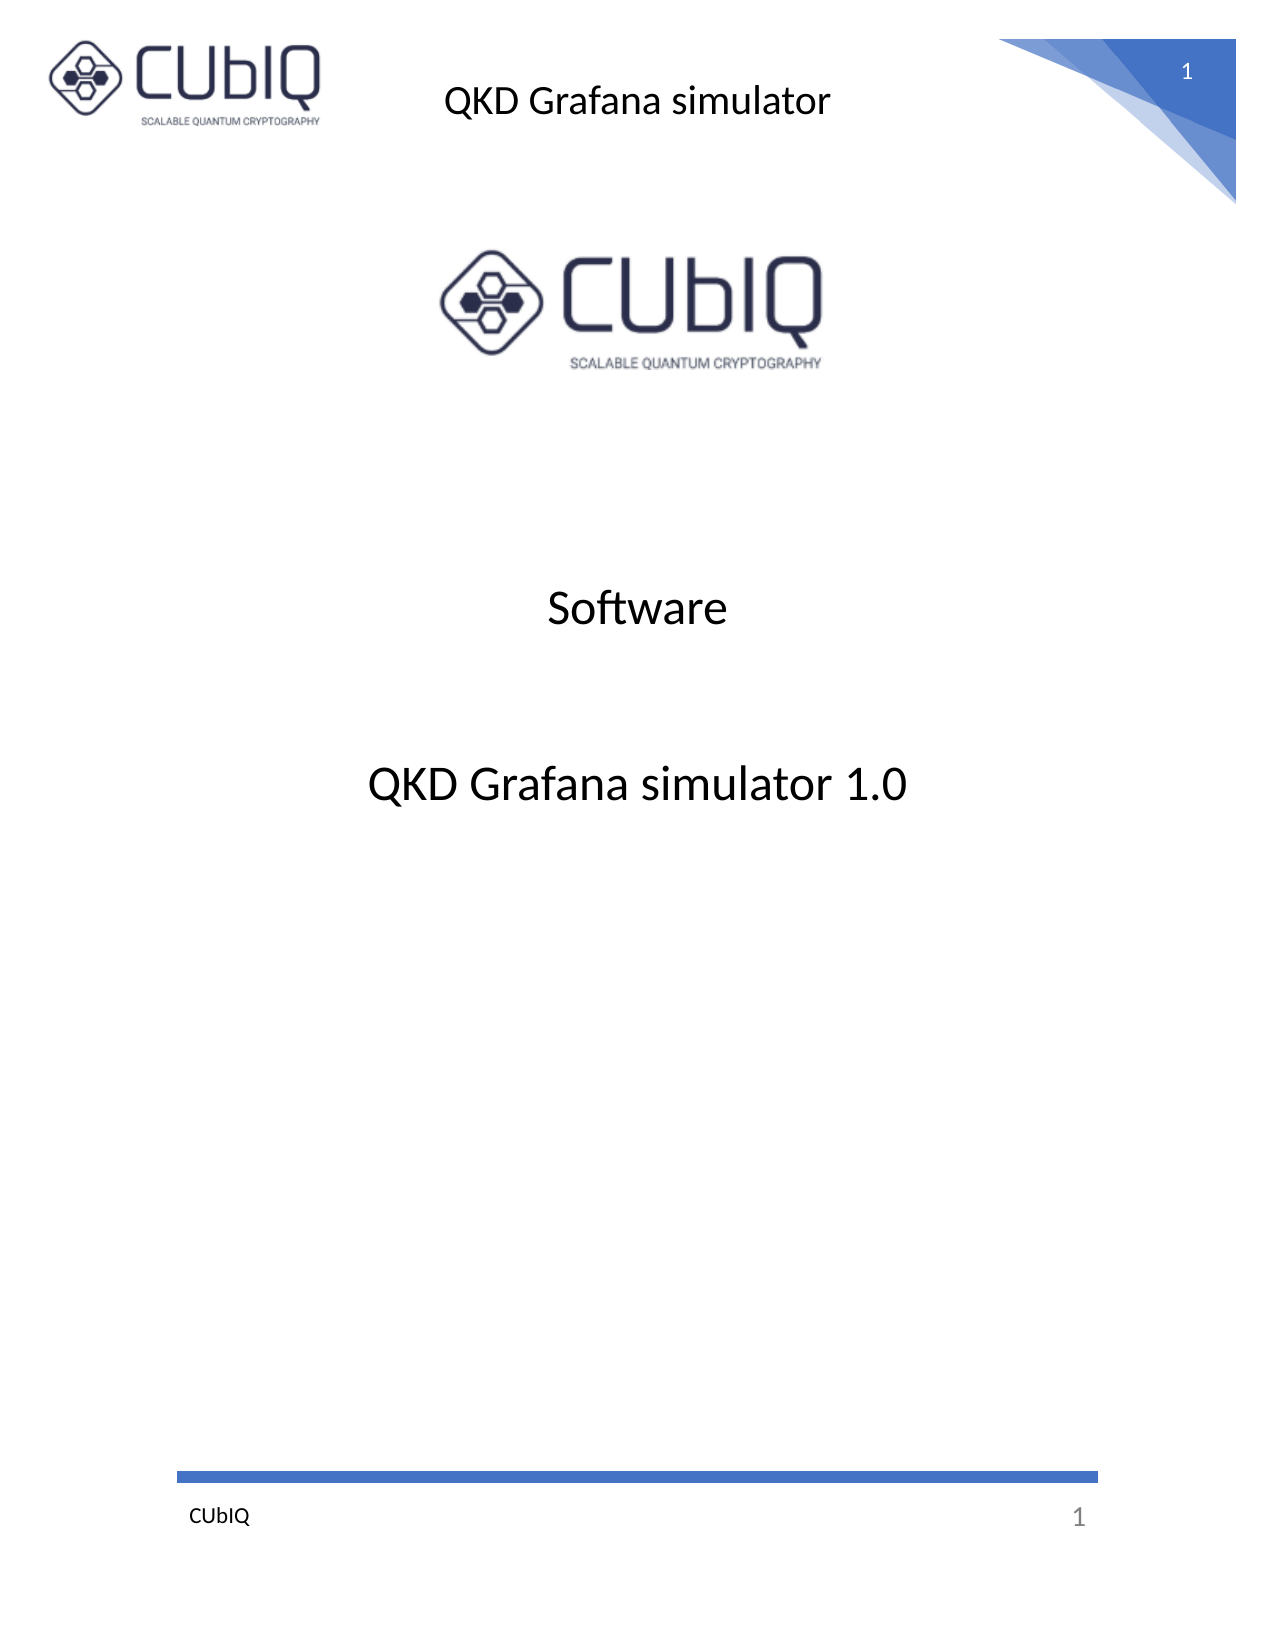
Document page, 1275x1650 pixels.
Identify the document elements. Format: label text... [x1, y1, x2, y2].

picture [41, 35, 337, 126]
text Software [177, 576, 1098, 637]
text QKD Grafana simulator 1.0 [177, 752, 1098, 813]
picture [997, 39, 1236, 205]
picture [429, 241, 846, 370]
